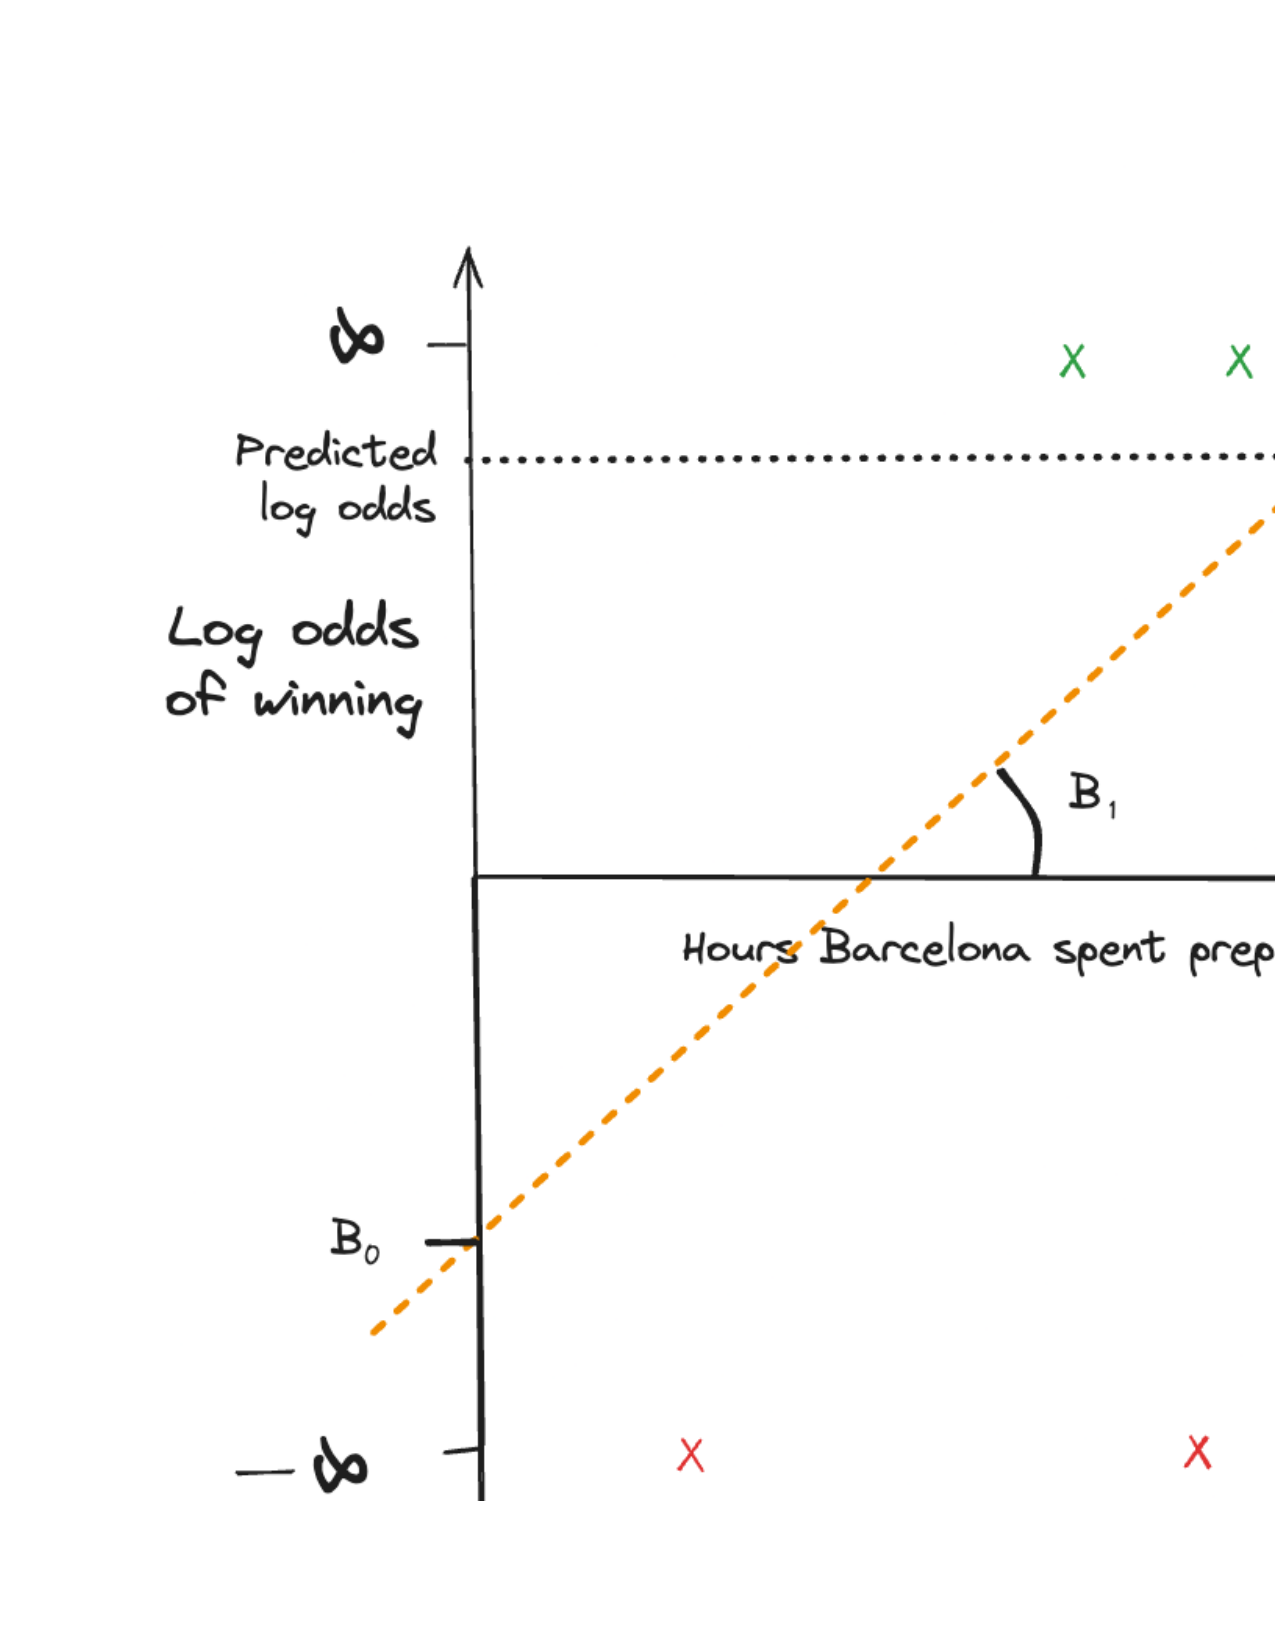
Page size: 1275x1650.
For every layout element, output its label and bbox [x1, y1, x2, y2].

picture [150, 150, 1275, 1501]
